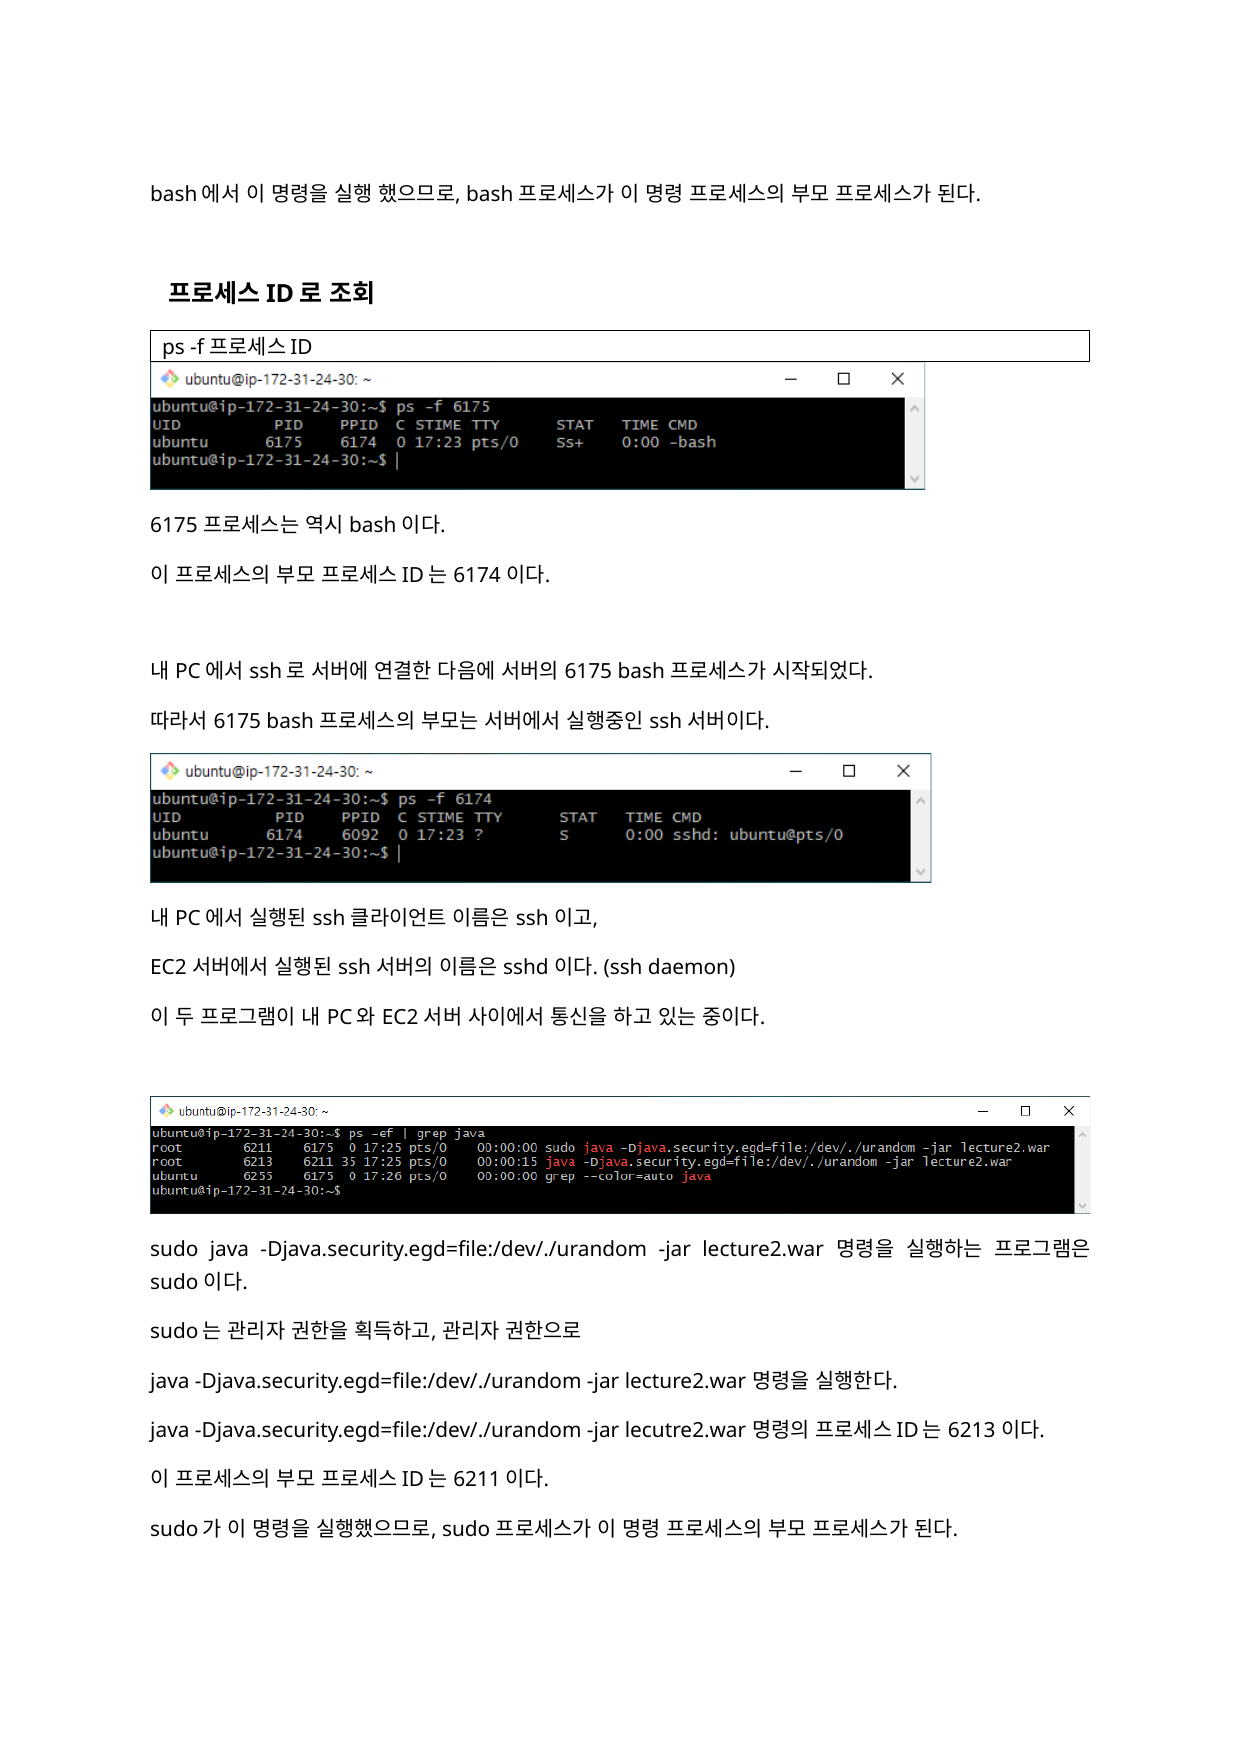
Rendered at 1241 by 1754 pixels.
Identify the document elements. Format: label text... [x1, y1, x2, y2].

text 이 프로세스의 부모 프로세스ID는 6174 이다. [150, 558, 1090, 588]
text sudo java -Djava.security.egd=file:/dev/./urandom -jar lecture2.war 명령을 실행하는 프로그램은 sudo 이다. [150, 1232, 1090, 1295]
text java -Djava.security.egd=file:/dev/./urandom -jar lecture2.war 명령을 실행한다. [150, 1364, 1090, 1394]
text EC2 서버에서 실행된 ssh 서버의 이름은 sshd 이다. (ssh daemon) [150, 951, 1090, 981]
table_header ps -f 프로세스ID [151, 331, 1089, 361]
text 내 PC에서 실행된 ssh 클라이언트 이름은 ssh 이고, [150, 901, 1090, 931]
text 6175 프로세스는 역시 bash 이다. [150, 509, 1090, 539]
text sudo는 관리자 권한을 획득하고, 관리자 권한으로 [150, 1314, 1090, 1345]
picture [150, 362, 926, 490]
text 이 프로세스의 부모 프로세스ID는 6211이다. [150, 1463, 1090, 1493]
text sudo가 이 명령을 실행했으므로, sudo 프로세스가 이 명령 프로세스의 부모 프로세스가 된다. [150, 1512, 1090, 1542]
text java -Djava.security.egd=file:/dev/./urandom -jar lecutre2.war 명령의 프로세스ID는 6213 이다. [150, 1413, 1090, 1443]
picture [150, 753, 932, 883]
text 내 PC에서 ssh로 서버에 연결한 다음에 서버의 6175 bash 프로세스가 시작되었다. [150, 655, 1090, 685]
text 따라서 6175 bash 프로세스의 부모는 서버에서 실행중인 ssh 서버이다. [150, 704, 1090, 734]
subtitle 프로세스ID로 조회 [169, 274, 1090, 310]
text bash에서 이 명령을 실행 했으므로, bash 프로세스가 이 명령 프로세스의 부모 프로세스가 된다. [150, 177, 1090, 207]
picture [150, 1096, 1091, 1214]
text 이 두 프로그램이 내 PC와 EC2 서버 사이에서 통신을 하고 있는 중이다. [150, 1000, 1090, 1030]
